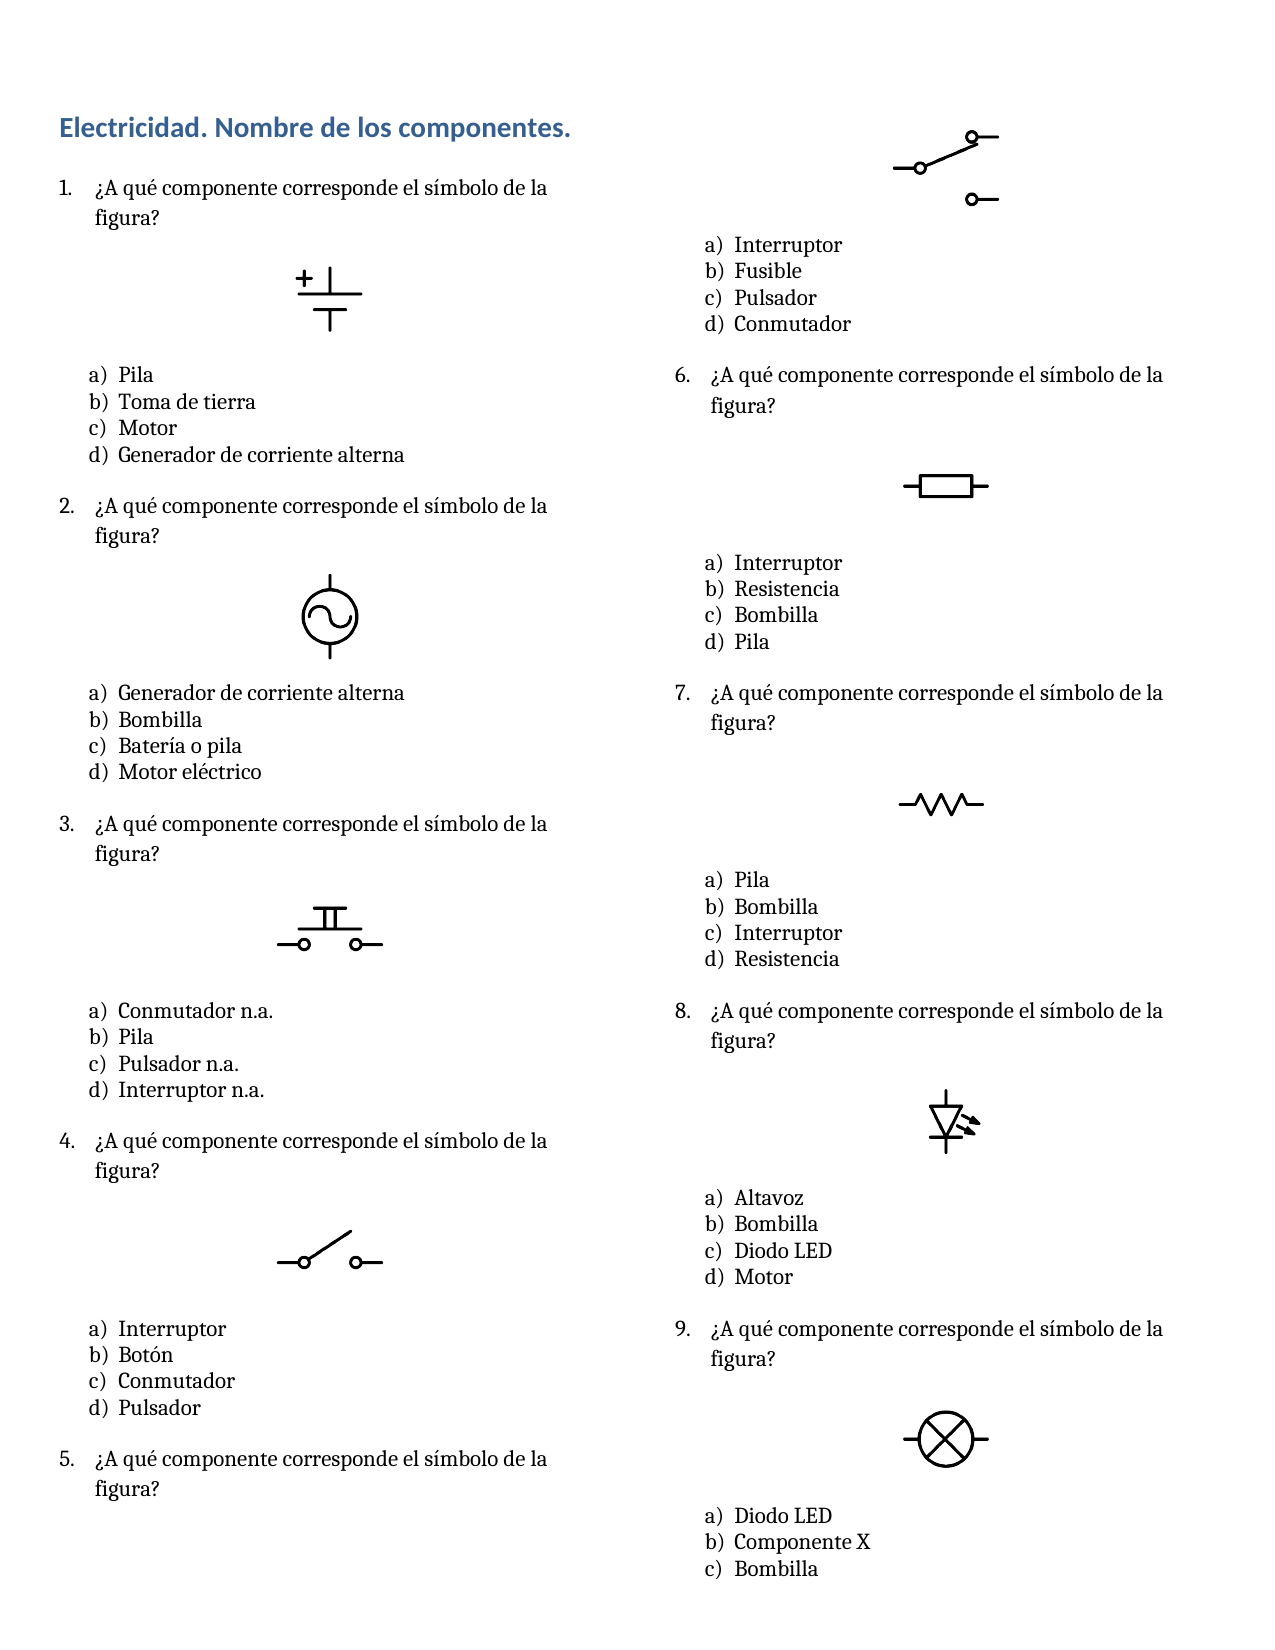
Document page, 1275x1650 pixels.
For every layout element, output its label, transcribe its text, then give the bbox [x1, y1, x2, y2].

text a) Pila [89, 362, 600, 389]
picture [855, 426, 1036, 546]
text c) Diodo LED [704, 1238, 1216, 1264]
picture [239, 239, 420, 359]
list ¿A qué componente corresponde el símbolo de la figura? [675, 998, 1216, 1054]
text d) Generador de corriente alterna [89, 441, 600, 468]
text b) Componente X [704, 1529, 1216, 1555]
text d) Pulsador [89, 1394, 600, 1421]
list ¿A qué componente corresponde el símbolo de la figura? [59, 1446, 600, 1502]
text b) Bombilla [89, 706, 600, 733]
text a) Altavoz [704, 1185, 1216, 1211]
text a) Conmutador n.a. [89, 998, 600, 1024]
list ¿A qué componente corresponde el símbolo de la figura? [675, 362, 1216, 419]
text a) Interruptor [704, 232, 1216, 258]
text a) Interruptor [704, 549, 1216, 576]
text c) Batería o pila [89, 733, 600, 759]
text b) Pila [89, 1024, 600, 1050]
picture [855, 109, 1036, 228]
list ¿A qué componente corresponde el símbolo de la figura? [59, 493, 600, 549]
text c) Pulsador [704, 284, 1216, 311]
picture [855, 1062, 1036, 1181]
picture [239, 1192, 420, 1312]
text b) Botón [89, 1342, 600, 1368]
text a) Pila [704, 867, 1216, 893]
text b) Bombilla [704, 893, 1216, 920]
list ¿A qué componente corresponde el símbolo de la figura? [59, 810, 600, 867]
list ¿A qué componente corresponde el símbolo de la figura? [675, 1315, 1216, 1372]
text d) Pila [704, 628, 1216, 655]
text b) Resistencia [704, 576, 1216, 602]
text c) Motor [89, 415, 600, 441]
text c) Pulsador n.a. [89, 1050, 600, 1077]
text d) Motor [704, 1264, 1216, 1290]
list ¿A qué componente corresponde el símbolo de la figura? [59, 1128, 600, 1185]
text d) Resistencia [704, 946, 1216, 973]
text a) Generador de corriente alterna [89, 680, 600, 706]
text b) Fusible [704, 258, 1216, 284]
text d) Interruptor n.a. [89, 1077, 600, 1103]
list ¿A qué componente corresponde el símbolo de la figura? [675, 680, 1216, 736]
text a) Interruptor [89, 1315, 600, 1342]
text b) Toma de tierra [89, 389, 600, 415]
list ¿A qué componente corresponde el símbolo de la figura? [59, 175, 600, 232]
picture [855, 1380, 1036, 1499]
subtitle Electricidad. Nombre de los componentes. [59, 109, 600, 145]
text d) Conmutador [704, 311, 1216, 337]
text c) Interruptor [704, 920, 1216, 946]
picture [239, 875, 420, 994]
text c) Conmutador [89, 1368, 600, 1394]
text d) Motor eléctrico [89, 759, 600, 785]
text b) Bombilla [704, 1211, 1216, 1238]
text a) Diodo LED [704, 1503, 1216, 1529]
picture [855, 744, 1036, 863]
picture [239, 557, 420, 676]
text c) Bombilla [704, 602, 1216, 628]
text c) Bombilla [704, 1555, 1216, 1582]
